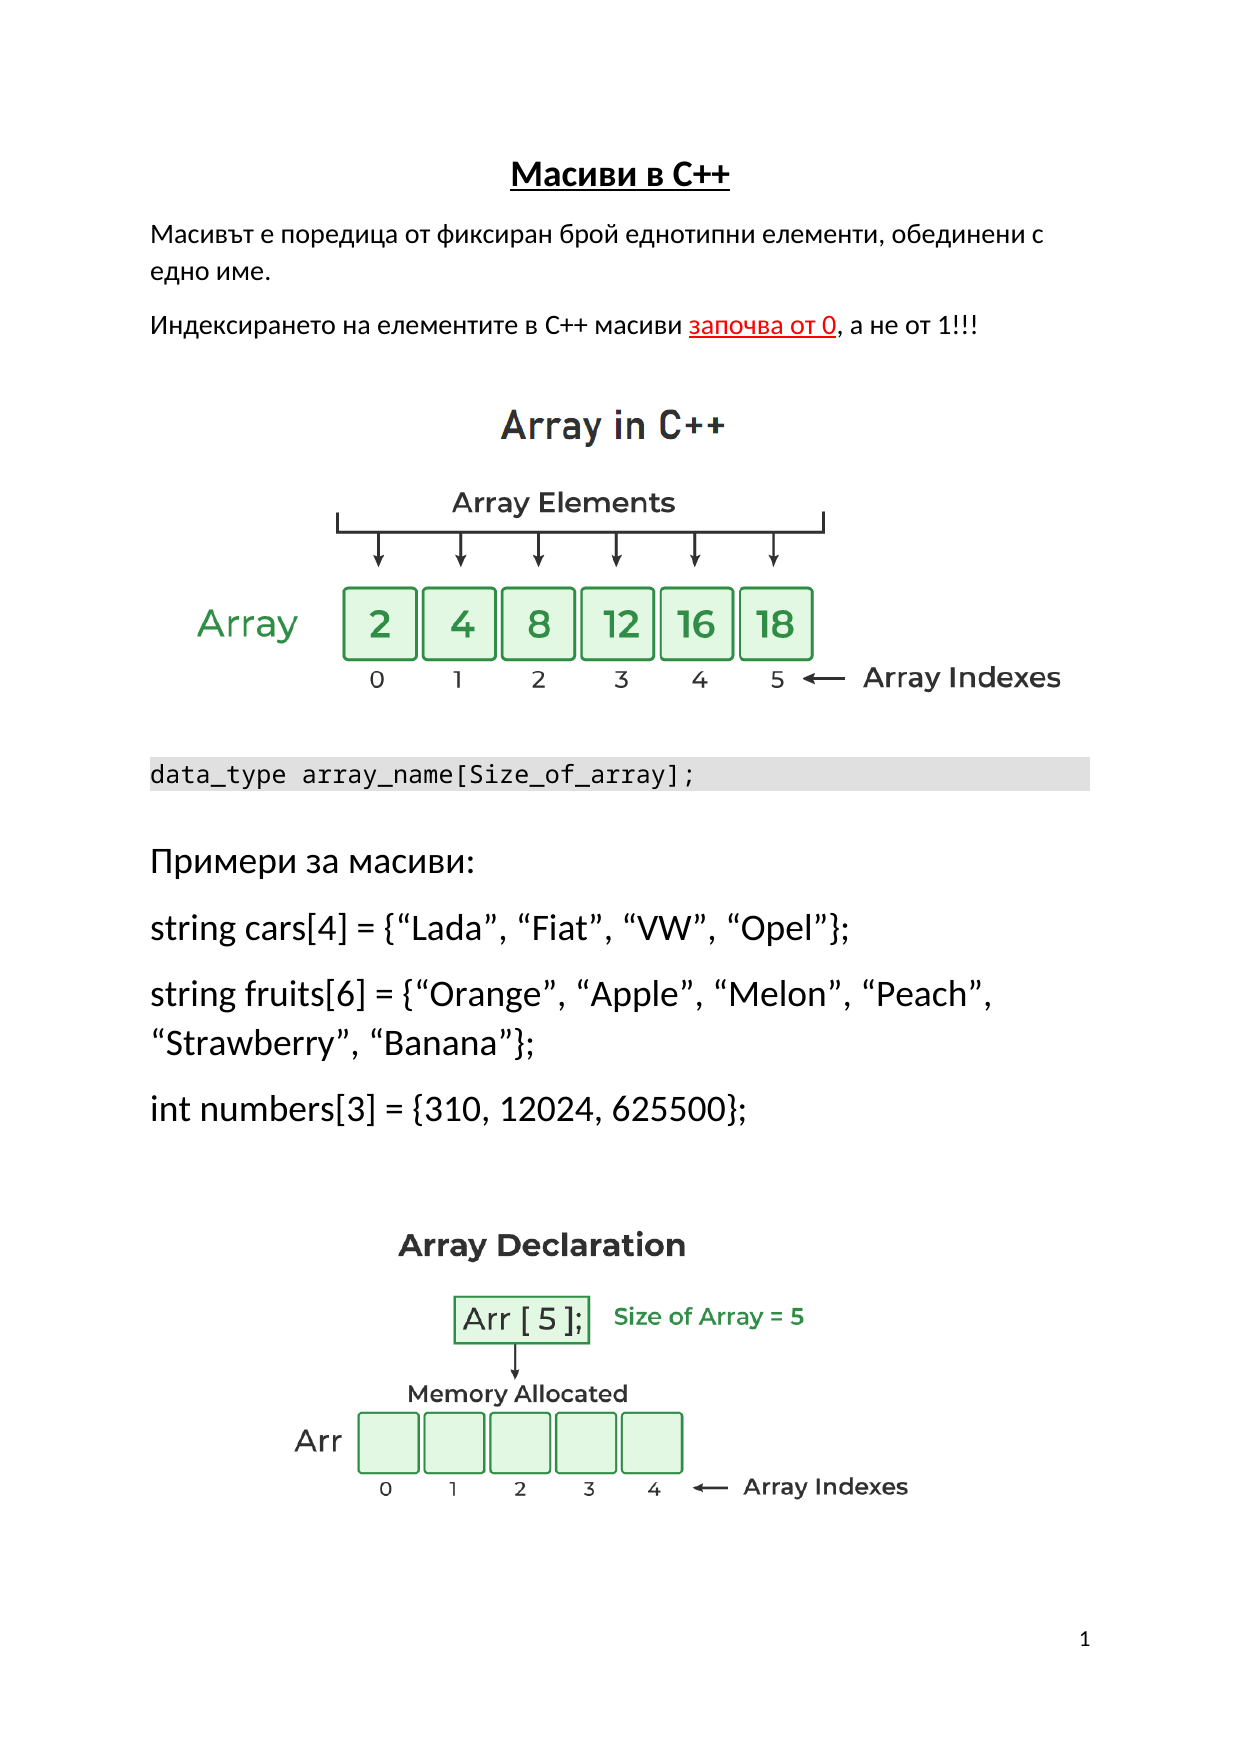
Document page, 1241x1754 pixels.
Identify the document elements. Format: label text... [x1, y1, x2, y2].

text int numbers[3] = {310, 12024, 625500}; [150, 1085, 1090, 1131]
picture [150, 360, 1091, 738]
text data_type array_name[Size_of_array]; [150, 757, 1090, 791]
text string fruits[6] = {“Orange”, “Apple”, “Melon”, “Peach”, “Strawberry”, “Banana”}; [150, 970, 1090, 1065]
text Примери за масиви: [150, 837, 1090, 883]
text string cars[4] = {“Lada”, “Fiat”, “VW”, “Opel”}; [150, 904, 1090, 949]
text Индексирането на елементите в C++ масиви започва от 0, а не от 1!!! [150, 307, 1090, 341]
picture [150, 1198, 933, 1567]
text Масивът е поредица от фиксиран брой еднотипни елементи, обединени с едно име. [150, 216, 1090, 288]
text Масиви в С++ [150, 150, 1090, 196]
